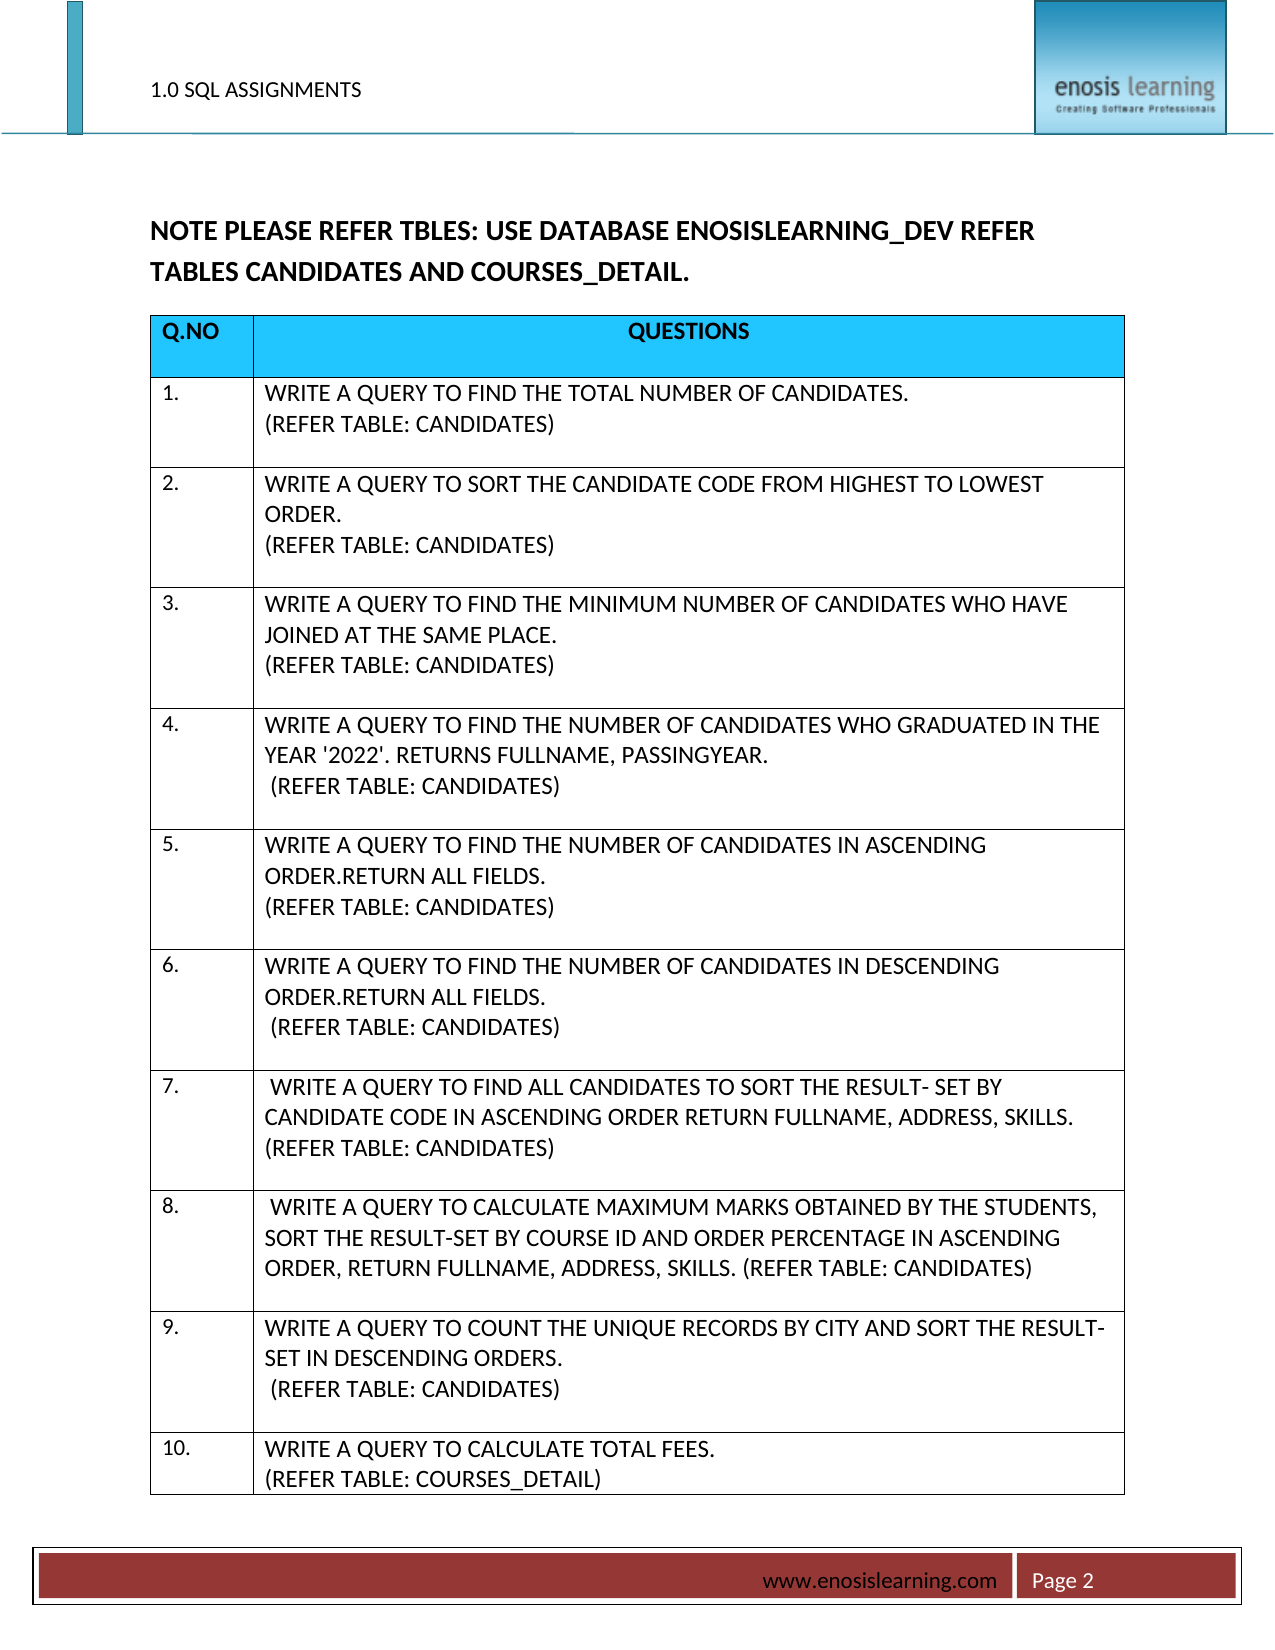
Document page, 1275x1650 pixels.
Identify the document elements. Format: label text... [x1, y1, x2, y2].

table_cell 6. [151, 950, 253, 1070]
table_cell 4. [151, 709, 253, 828]
table_cell WRITE A QUERY TO FIND THE MINIMUM NUMBER OF CANDIDATES WHO HAVE JOINED AT THE SAME PLACE. (REFER TABLE: CANDIDATES) [254, 588, 1124, 708]
table_cell 1. [151, 378, 253, 467]
table_cell WRITE A QUERY TO FIND THE NUMBER OF CANDIDATES IN ASCENDING ORDER.RETURN ALL FIELDS. (REFER TABLE: CANDIDATES) [254, 830, 1124, 949]
table_header Q.NO [151, 316, 253, 377]
table_cell 2. [151, 468, 253, 587]
table_cell 8. [151, 1191, 253, 1311]
table_cell 9. [151, 1312, 253, 1432]
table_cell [254, 1433, 1124, 1494]
table_cell WRITE A QUERY TO COUNT THE UNIQUE RECORDS BY CITY AND SORT THE RESULT-SET IN DESCENDING ORDERS. (REFER TABLE: CANDIDATES) [254, 1312, 1124, 1432]
table_cell WRITE A QUERY TO SORT THE CANDIDATE CODE FROM HIGHEST TO LOWEST ORDER. (REFER TABLE: CANDIDATES) [254, 468, 1124, 587]
table_cell 3. [151, 588, 253, 708]
text NOTE PLEASE REFER TBLES: USE DATABASE ENOSISLEARNING_DEV REFER TABLES CANDIDATES AND COURSES_DETAIL. [150, 212, 1125, 288]
table_header QUESTIONS [254, 316, 1124, 377]
table_cell 7. [151, 1071, 253, 1190]
table_cell 5. [151, 830, 253, 949]
table_cell WRITE A QUERY TO FIND THE TOTAL NUMBER OF CANDIDATES. (REFER TABLE: CANDIDATES) [254, 378, 1124, 467]
table_cell WRITE A QUERY TO FIND THE NUMBER OF CANDIDATES IN DESCENDING ORDER.RETURN ALL FIELDS. (REFER TABLE: CANDIDATES) [254, 950, 1124, 1070]
table_cell WRITE A QUERY TO FIND ALL CANDIDATES TO SORT THE RESULT- SET BY CANDIDATE CODE IN ASCENDING ORDER RETURN FULLNAME, ADDRESS, SKILLS. (REFER TABLE: CANDIDATES) [254, 1071, 1124, 1190]
table_cell WRITE A QUERY TO FIND THE NUMBER OF CANDIDATES WHO GRADUATED IN THE YEAR '2022'. RETURNS FULLNAME, PASSINGYEAR. (REFER TABLE: CANDIDATES) [254, 709, 1124, 828]
table_cell 10. [151, 1433, 253, 1494]
picture [1036, 2, 1225, 132]
table_cell WRITE A QUERY TO CALCULATE MAXIMUM MARKS OBTAINED BY THE STUDENTS, SORT THE RESULT-SET BY COURSE ID AND ORDER PERCENTAGE IN ASCENDING ORDER, RETURN FULLNAME, ADDRESS, SKILLS. (REFER TABLE: CANDIDATES) [254, 1191, 1124, 1311]
